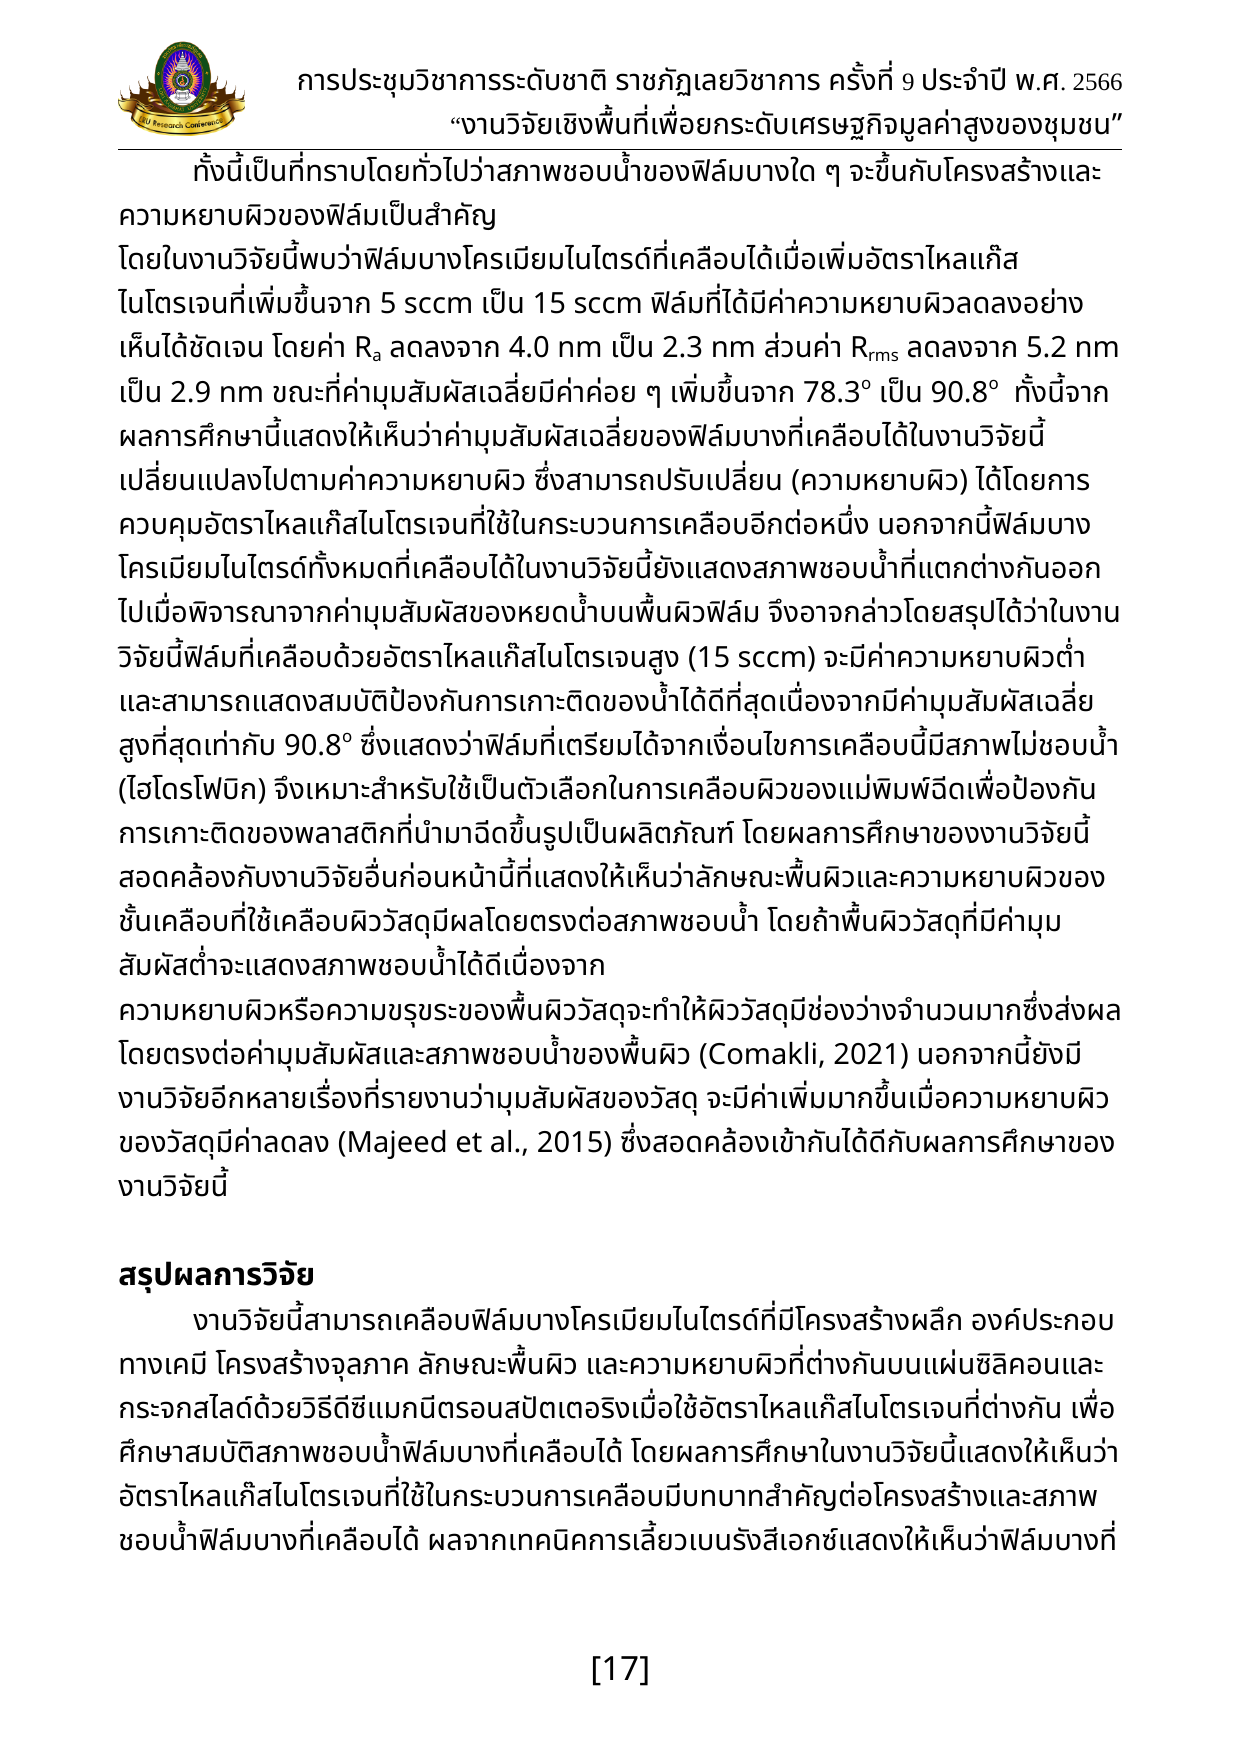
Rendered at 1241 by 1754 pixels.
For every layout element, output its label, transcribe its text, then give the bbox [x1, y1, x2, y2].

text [118, 1299, 1122, 1564]
text สรุปผลการวิจัย [118, 1252, 1122, 1299]
text ทั้งนี้เป็นที่ทราบโดยทั่วไปว่าสภาพชอบน้ำของฟิล์มบางใด ๆ จะขึ้นกับโครงสร้างและความหยาบผิวของฟิล์มเป็นสำคัญ โดยในงานวิจัยนี้พบว่าฟิล์มบางโครเมียมไนไตรด์ที่เคลือบได้เมื่อเพิ่มอัตราไหลแก๊สไนโตรเจนที่เพิ่มขึ้นจาก 5 sccm เป็น 15 sccm ฟิล์มที่ได้มีค่าความหยาบผิวลดลงอย่างเห็นได้ชัดเจน โดยค่า Ra ลดลงจาก 4.0 nm เป็น 2.3 nm ส่วนค่า Rrms ลดลงจาก 5.2 nm เป็น 2.9 nm ขณะที่ค่ามุมสัมผัสเฉลี่ยมีค่าค่อย ๆ เพิ่มขึ้นจาก 78.3o เป็น 90.8o ทั้งนี้จากผลการศึกษานี้แสดงให้เห็นว่าค่ามุมสัมผัสเฉลี่ยของฟิล์มบางที่เคลือบได้ในงานวิจัยนี้เปลี่ยนแปลงไปตามค่าความหยาบผิว ซึ่งสามารถปรับเปลี่ยน (ความหยาบผิว) ได้โดยการควบคุมอัตราไหลแก๊สไนโตรเจนที่ใช้ในกระบวนการเคลือบอีกต่อหนึ่ง นอกจากนี้ฟิล์มบางโครเมียมไนไตรด์ทั้งหมดที่เคลือบได้ในงานวิจัยนี้ยังแสดงสภาพชอบน้ำที่แตกต่างกันออกไปเมื่อพิจารณาจากค่ามุมสัมผัสของหยดน้ำบนพื้นผิวฟิล์ม จึงอาจกล่าวโดยสรุปได้ว่าในงานวิจัยนี้ฟิล์มที่เคลือบด้วยอัตราไหลแก๊สไนโตรเจนสูง (15 sccm) จะมีค่าความหยาบผิวต่ำและสามารถแสดงสมบัติป้องกันการเกาะติดของน้ำได้ดีที่สุดเนื่องจากมีค่ามุมสัมผัสเฉลี่ยสูงที่สุดเท่ากับ 90.8o ซึ่งแสดงว่าฟิล์มที่เตรียมได้จากเงื่อนไขการเคลือบนี้มีสภาพไม่ชอบน้ำ (ไฮโดรโฟบิก) จึงเหมาะสำหรับใช้เป็นตัวเลือกในการเคลือบผิวของแม่พิมพ์ฉีดเพื่อป้องกันการเกาะติดของพลาสติกที่นำมาฉีดขึ้นรูปเป็นผลิตภัณฑ์ โดยผลการศึกษาของงานวิจัยนี้สอดคล้องกับงานวิจัยอื่นก่อนหน้านี้ที่แสดงให้เห็นว่าลักษณะพื้นผิวและความหยาบผิวของชั้นเคลือบที่ใช้เคลือบผิววัสดุมีผลโดยตรงต่อสภาพชอบน้ำ โดยถ้าพื้นผิววัสดุที่มีค่ามุมสัมผัสต่ำจะแสดงสภาพชอบน้ำได้ดีเนื่องจาก ความหยาบผิวหรือความขรุขระของพื้นผิววัสดุจะทำให้ผิววัสดุมีช่องว่างจำนวนมากซึ่งส่งผลโดยตรงต่อค่ามุมสัมผัสและสภาพชอบน้ำของพื้นผิว (Comakli, 2021) นอกจากนี้ยังมีงานวิจัยอีกหลายเรื่องที่รายงานว่ามุมสัมผัสของวัสดุ จะมีค่าเพิ่มมากขึ้นเมื่อความหยาบผิวของวัสดุมีค่าลดลง (Majeed et al., 2015) ซึ่งสอดคล้องเข้ากันได้ดีกับผลการศึกษาของงานวิจัยนี้ [118, 150, 1122, 1210]
picture [116, 40, 245, 134]
